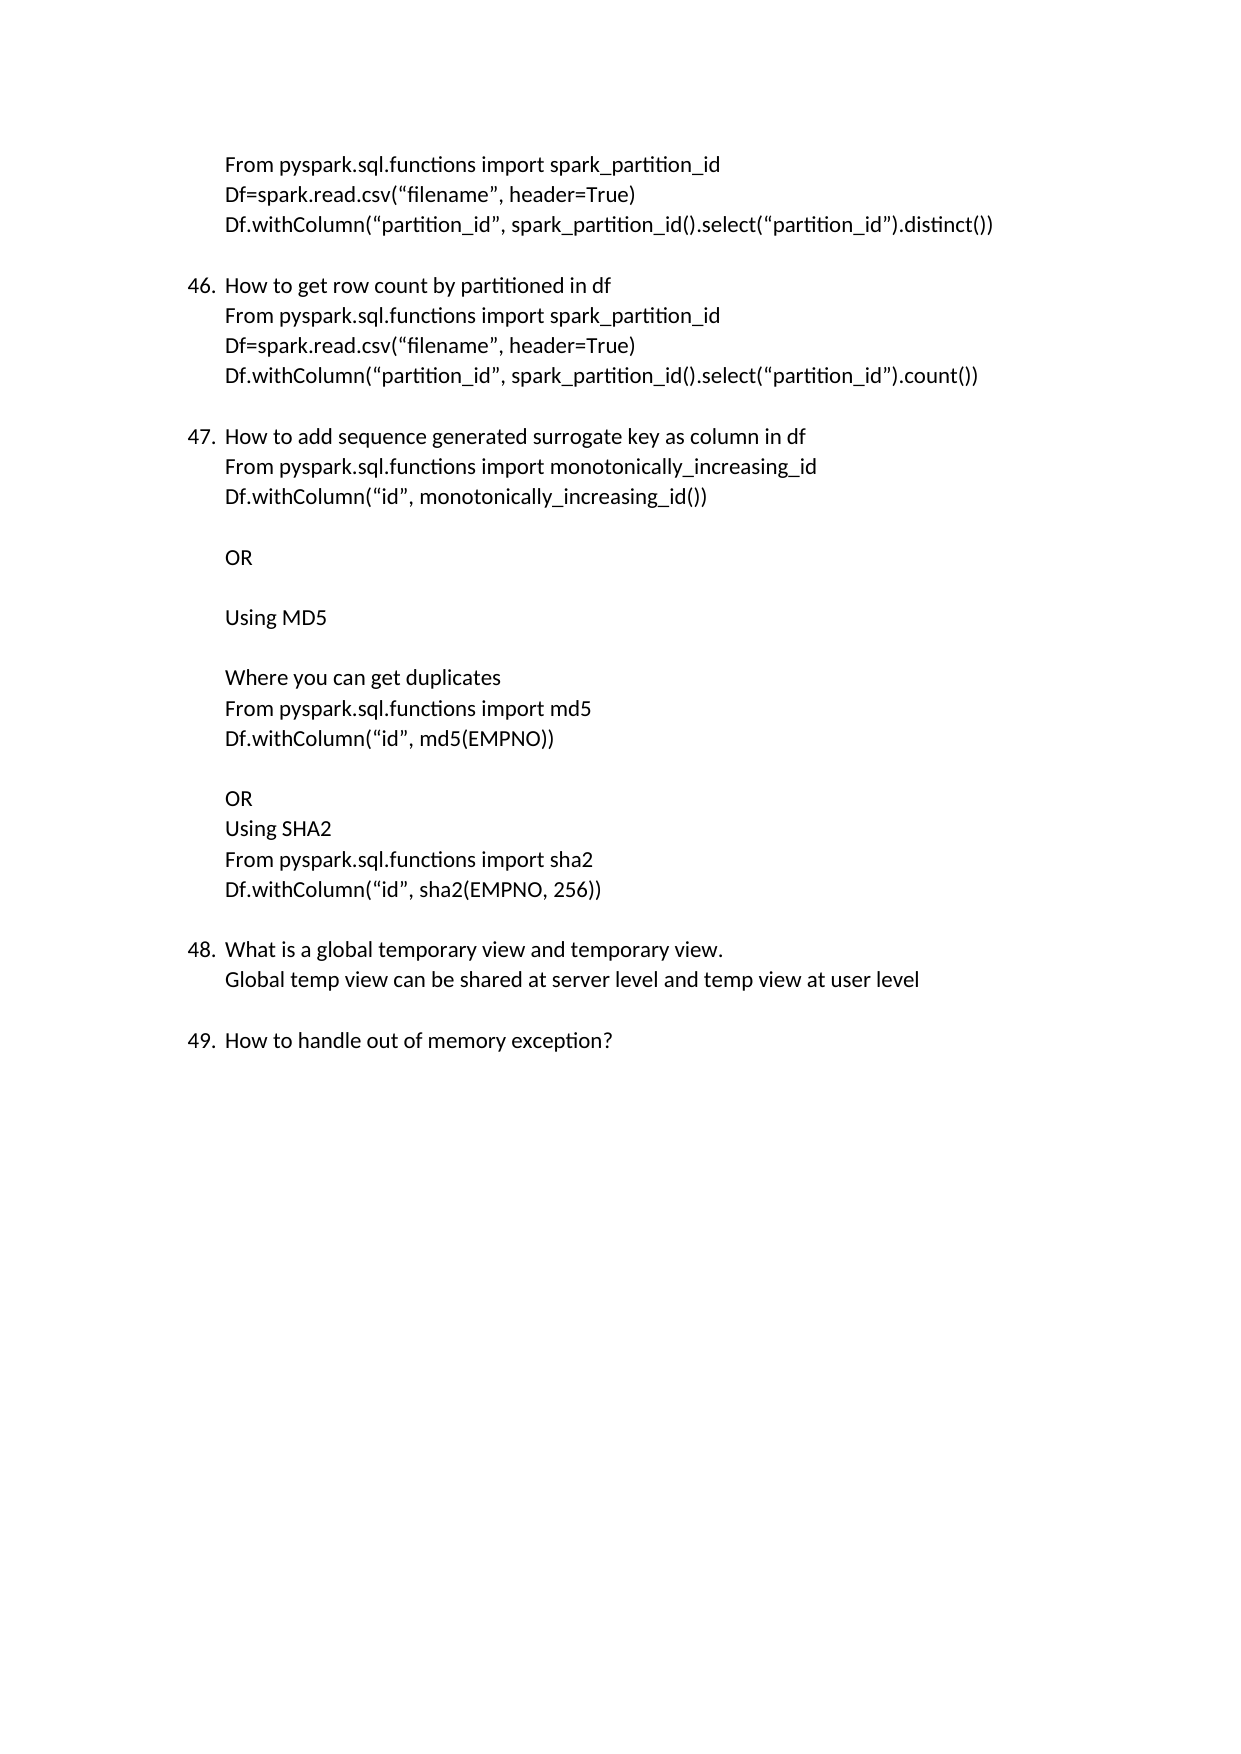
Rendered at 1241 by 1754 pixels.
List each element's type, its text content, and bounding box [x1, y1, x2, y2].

list How to get row count by partitioned in df [187, 271, 1090, 299]
list From pyspark.sql.functions import sha2 [225, 845, 1090, 873]
list Using MD5 [225, 603, 1090, 631]
list Df.withColumn(“id”, md5(EMPNO)) [225, 724, 1090, 752]
list Df.withColumn(“partition_id”, spark_partition_id().select(“partition_id”).distinct()) [225, 210, 1090, 238]
list Global temp view can be shared at server level and temp view at user level [225, 966, 1090, 994]
list From pyspark.sql.functions import spark_partition_id [225, 150, 1090, 178]
list Df.withColumn(“id”, monotonically_increasing_id()) [225, 482, 1090, 510]
list From pyspark.sql.functions import spark_partition_id [225, 301, 1090, 329]
list What is a global temporary view and temporary view. [187, 935, 1090, 963]
list How to handle out of memory exception? [187, 1026, 1090, 1054]
list OR [225, 543, 1090, 571]
list Df.withColumn(“id”, sha2(EMPNO, 256)) [225, 875, 1090, 903]
list From pyspark.sql.functions import monotonically_increasing_id [225, 452, 1090, 480]
list Df=spark.read.csv(“filename”, header=True) [225, 180, 1090, 208]
list Where you can get duplicates [225, 663, 1090, 692]
list From pyspark.sql.functions import md5 [225, 694, 1090, 722]
list OR [225, 784, 1090, 812]
list Df=spark.read.csv(“filename”, header=True) [225, 331, 1090, 359]
list Df.withColumn(“partition_id”, spark_partition_id().select(“partition_id”).count()) [225, 361, 1090, 389]
list How to add sequence generated surrogate key as column in df [187, 422, 1090, 450]
list Using SHA2 [225, 814, 1090, 843]
